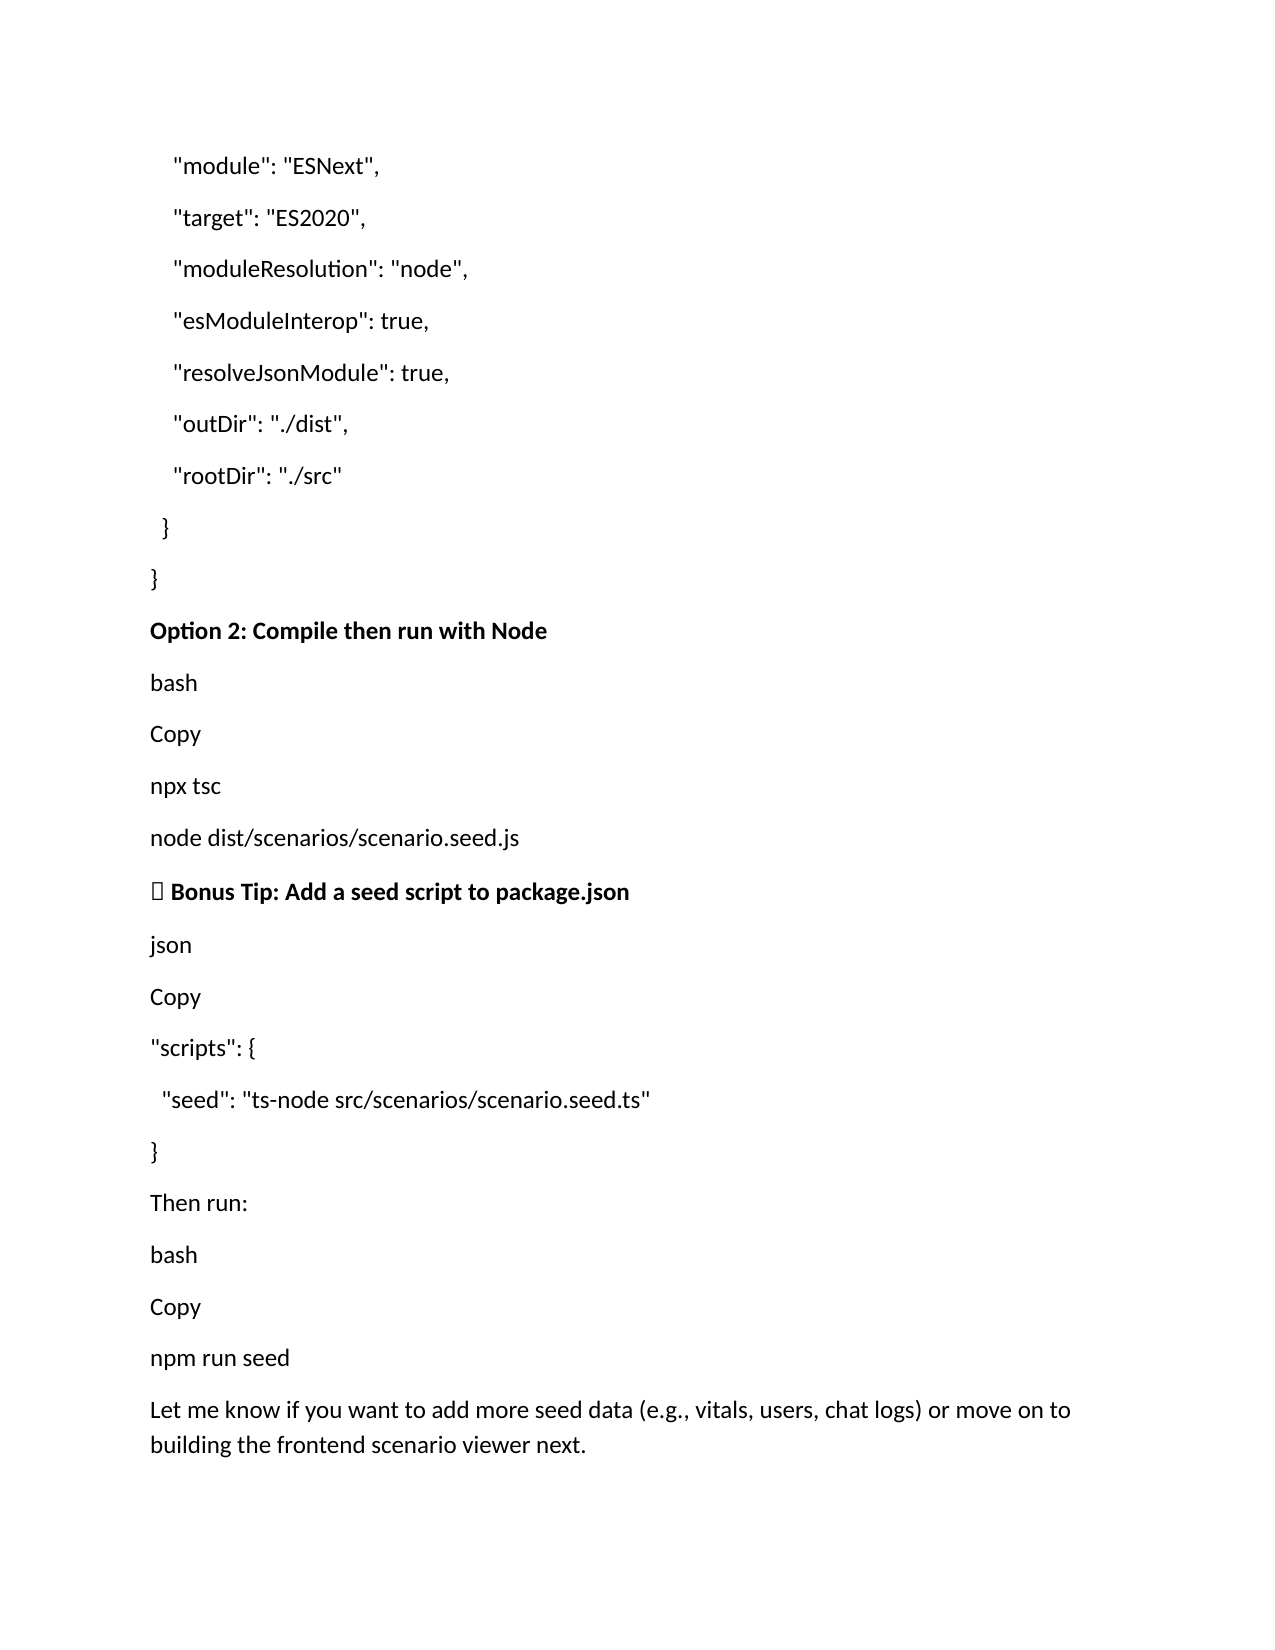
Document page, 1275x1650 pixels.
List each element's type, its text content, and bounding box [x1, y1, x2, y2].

text npm run seed [150, 1342, 1125, 1373]
text "rootDir": "./src" [150, 460, 1125, 491]
text Copy [150, 718, 1125, 749]
text node dist/scenarios/scenario.seed.js [150, 822, 1125, 852]
text "module": "ESNext", [150, 150, 1125, 181]
text 🧠 Bonus Tip: Add a seed script to package.json [150, 873, 1125, 907]
text } [150, 563, 1125, 594]
text Let me know if you want to add more seed data (e.g., vitals, users, chat logs) or move on to building the frontend scenario viewer next. [150, 1394, 1125, 1460]
text Then run: [150, 1187, 1125, 1218]
text json [150, 929, 1125, 960]
text Copy [150, 981, 1125, 1011]
text } [150, 512, 1125, 542]
text Option 2: Compile then run with Node [150, 615, 1125, 646]
text "seed": "ts-node src/scenarios/scenario.seed.ts" [150, 1084, 1125, 1115]
text bash [150, 667, 1125, 697]
text Copy [150, 1291, 1125, 1321]
text npx tsc [150, 770, 1125, 801]
text "outDir": "./dist", [150, 408, 1125, 439]
text "resolveJsonModule": true, [150, 357, 1125, 387]
text "esModuleInterop": true, [150, 305, 1125, 336]
text "moduleResolution": "node", [150, 253, 1125, 284]
text "target": "ES2020", [150, 202, 1125, 232]
text } [150, 1136, 1125, 1166]
text "scripts": { [150, 1032, 1125, 1063]
text bash [150, 1239, 1125, 1270]
